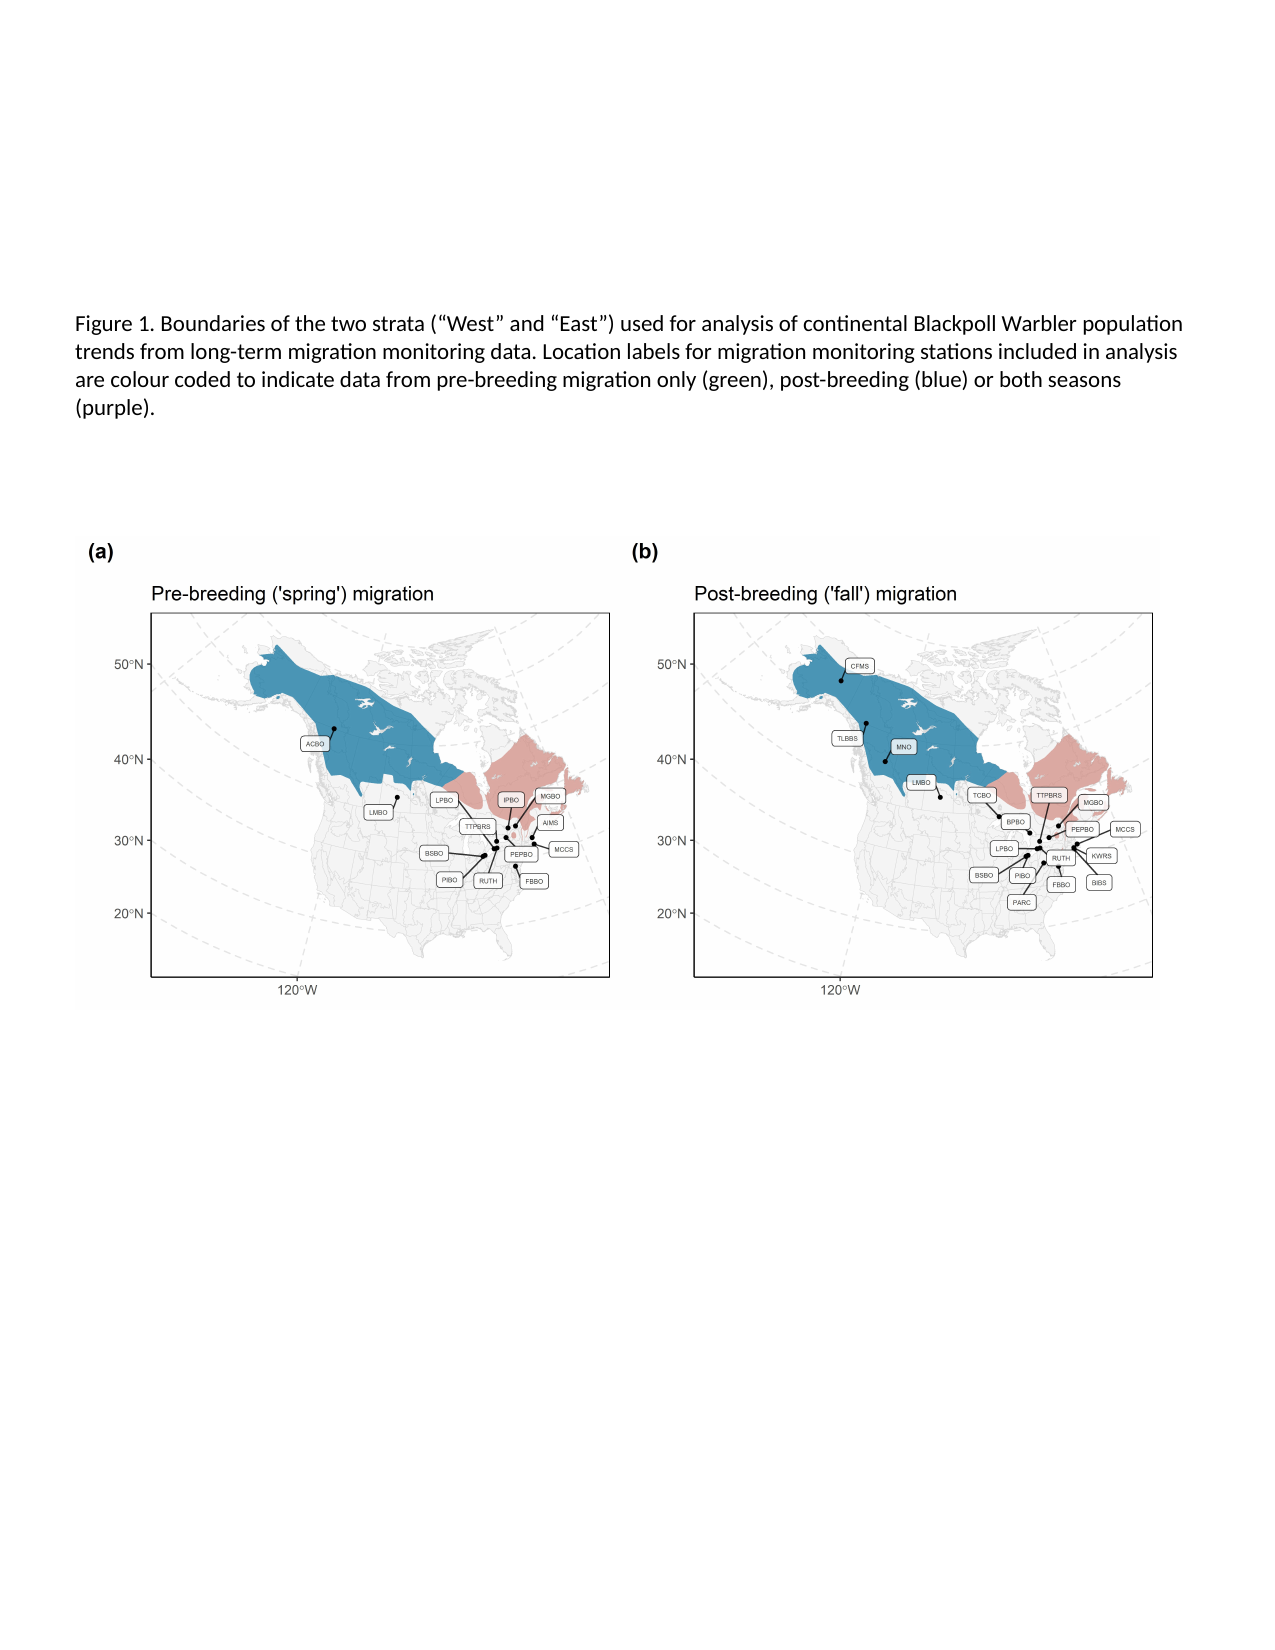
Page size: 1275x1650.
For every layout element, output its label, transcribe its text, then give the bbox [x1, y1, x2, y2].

text Figure 1. Boundaries of the two strata (“West” and “East”) used for analysis of continental Blackpoll Warbler population trends from long-term migration monitoring data. Location labels for migration monitoring stations included in analysis are colour coded to indicate data from pre-breeding migration only (green), post-breeding (blue) or both seasons (purple). [75, 309, 1200, 421]
picture [75, 536, 1161, 1010]
